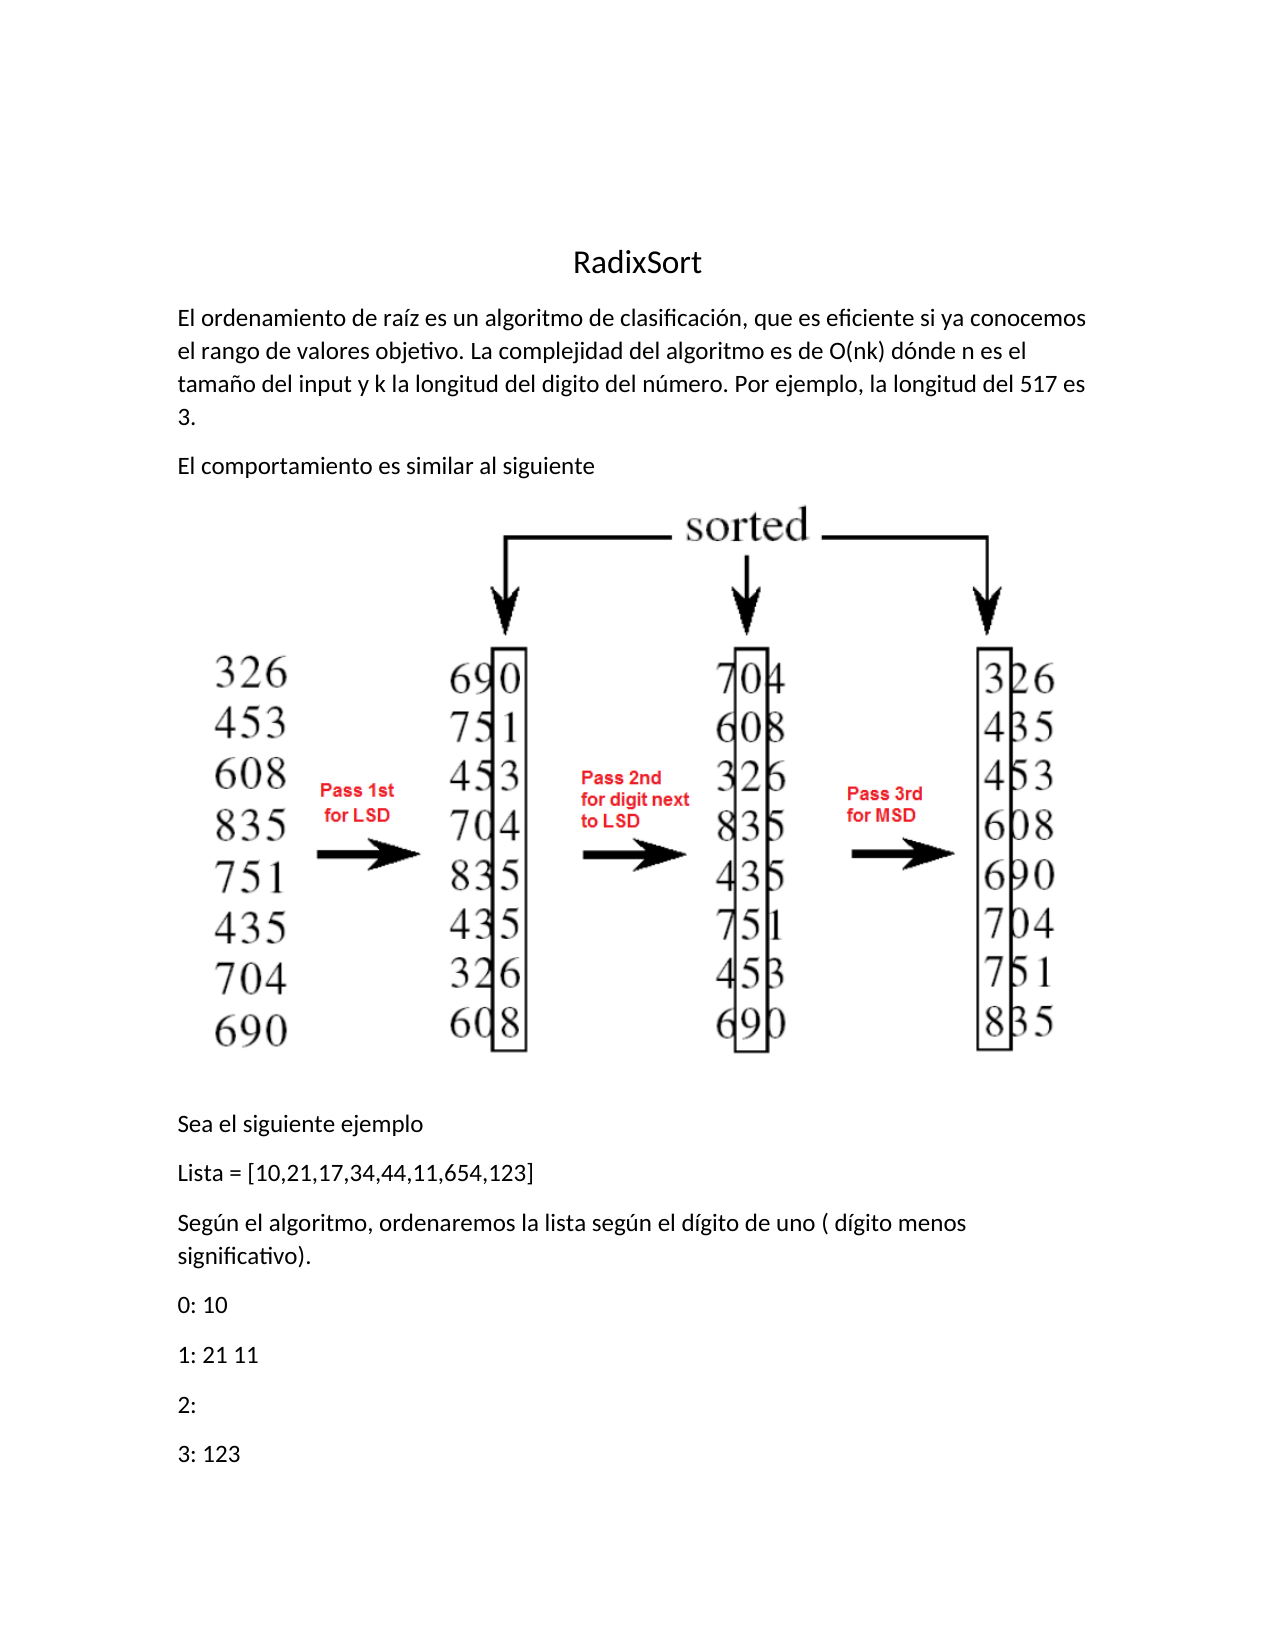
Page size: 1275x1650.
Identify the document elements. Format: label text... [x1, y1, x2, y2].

text Según el algoritmo, ordenaremos la lista según el dígito de uno ( dígito menos significativo). [177, 1207, 1098, 1271]
text El ordenamiento de raíz es un algoritmo de clasificación, que es eficiente si ya conocemos el rango de valores objetivo. La complejidad del algoritmo es de O(nk) dónde n es el tamaño del input y k la longitud del digito del número. Por ejemplo, la longitud del 517 es 3. [177, 302, 1098, 431]
text El comportamiento es similar al siguiente [177, 450, 1098, 481]
text Lista = [10,21,17,34,44,11,654,123] [177, 1157, 1098, 1188]
text Sea el siguiente ejemplo [177, 1108, 1098, 1138]
text 2: [177, 1389, 1098, 1419]
text 1: 21 11 [177, 1339, 1098, 1370]
text RadixSort [177, 241, 1098, 282]
text 0: 10 [177, 1289, 1098, 1320]
text 3: 123 [177, 1438, 1098, 1469]
picture [177, 500, 1098, 1089]
